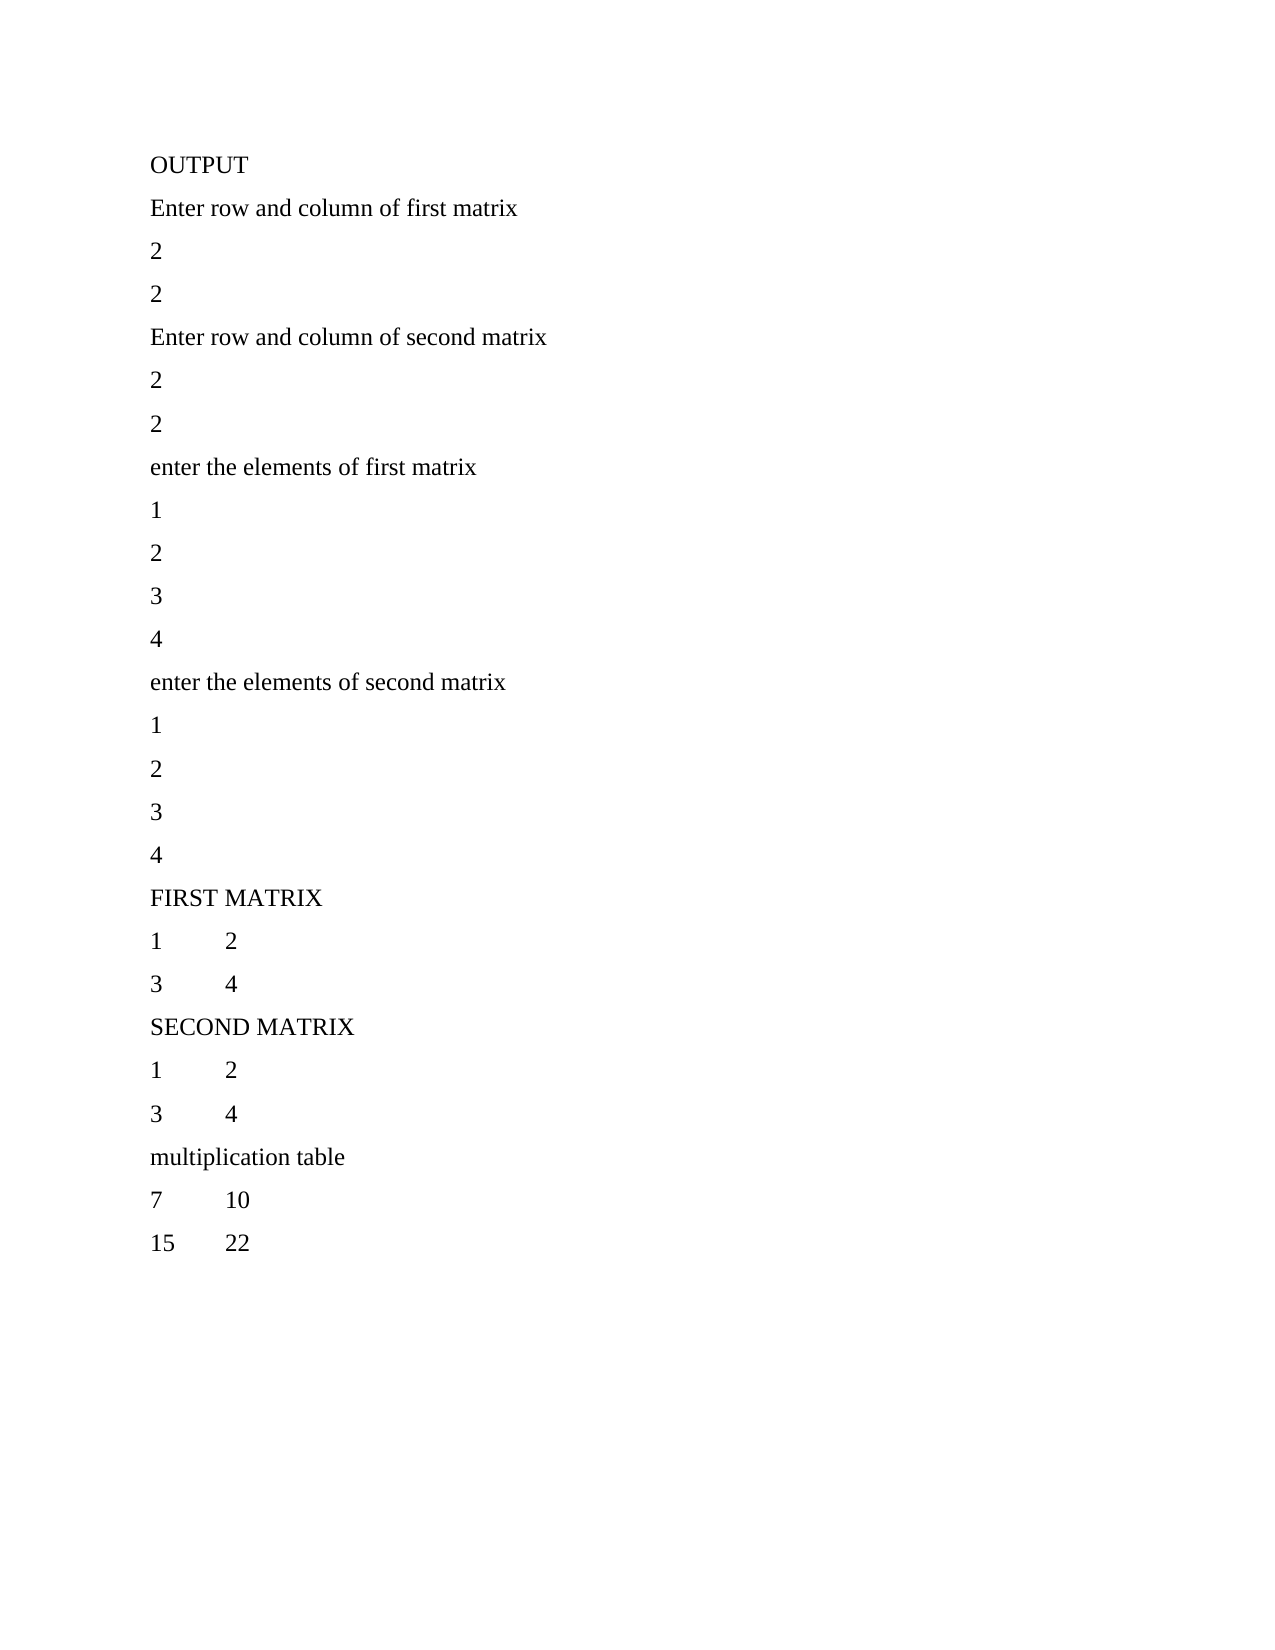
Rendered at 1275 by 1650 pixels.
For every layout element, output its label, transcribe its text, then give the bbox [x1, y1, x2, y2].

text OUTPUT [150, 150, 1125, 179]
text 1 2 [150, 926, 1125, 955]
text FIRST MATRIX [150, 883, 1125, 912]
text 2 [150, 366, 1125, 394]
text Enter row and column of first matrix [150, 193, 1125, 222]
text 3 4 [150, 1099, 1125, 1127]
text 4 [150, 840, 1125, 869]
text 1 2 [150, 1056, 1125, 1084]
text 2 [150, 279, 1125, 308]
text 15 22 [150, 1228, 1125, 1257]
text Enter row and column of second matrix [150, 322, 1125, 351]
text 3 [150, 797, 1125, 826]
text enter the elements of first matrix [150, 452, 1125, 481]
text enter the elements of second matrix [150, 667, 1125, 696]
text 3 4 [150, 969, 1125, 998]
text 1 [150, 711, 1125, 739]
text 2 [150, 754, 1125, 782]
text 3 [150, 581, 1125, 610]
text 2 [150, 409, 1125, 437]
text 4 [150, 624, 1125, 653]
text 1 [150, 495, 1125, 524]
text 7 10 [150, 1185, 1125, 1214]
text SECOND MATRIX [150, 1012, 1125, 1041]
text multiplication table [150, 1142, 1125, 1171]
text 2 [150, 236, 1125, 265]
text 2 [150, 538, 1125, 567]
